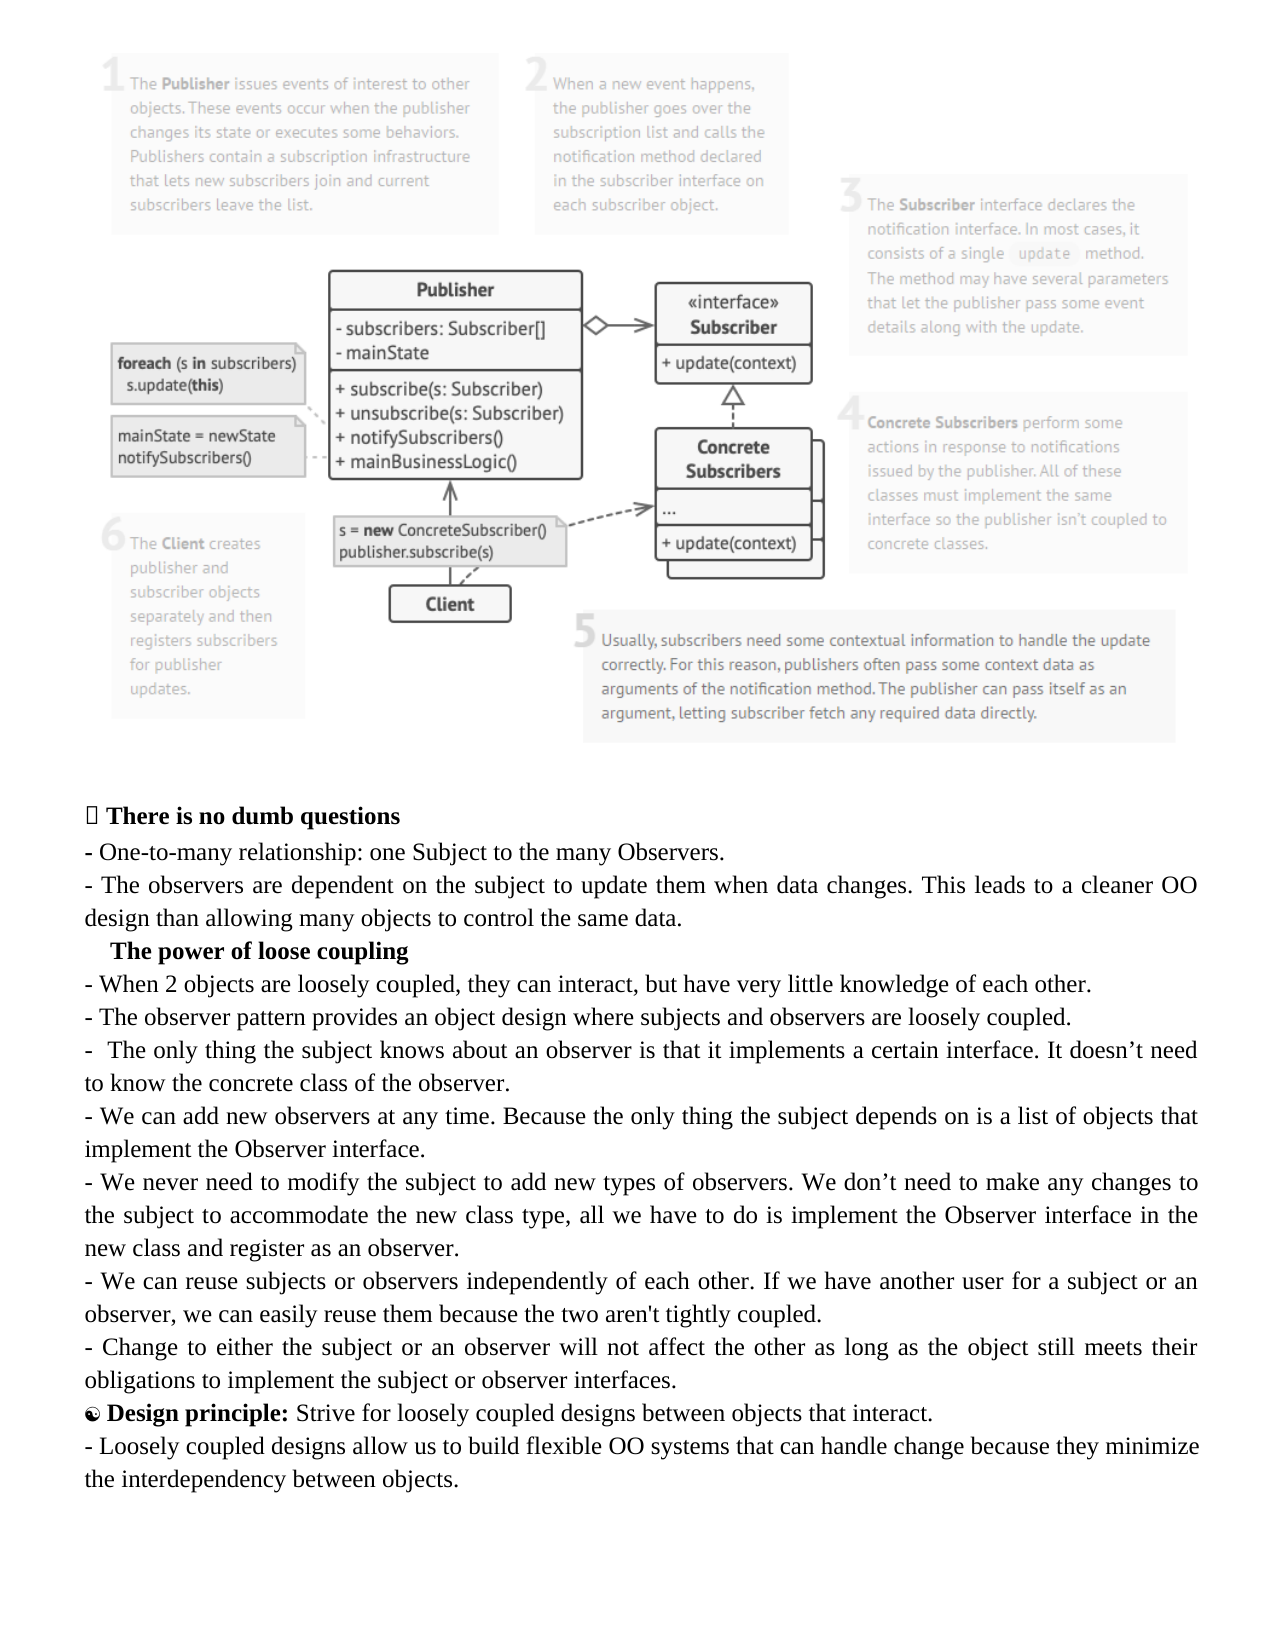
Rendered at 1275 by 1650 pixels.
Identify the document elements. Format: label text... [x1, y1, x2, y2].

text - We can reuse subjects or observers independently of each other. If we have another user for a subject or an observer, we can easily reuse them because the two aren't tightly coupled. [84, 1266, 1200, 1328]
text - Loosely coupled designs allow us to build flexible OO systems that can handle change because they minimize the interdependency between objects. [84, 1431, 1200, 1493]
text - We never need to modify the subject to add new types of observers. We don’t need to make any changes to the subject to accommodate the new class type, all we have to do is implement the Observer interface in the new class and register as an observer. [84, 1167, 1200, 1262]
text - The observers are dependent on the subject to update them when data changes. This leads to a cleaner OO design than allowing many objects to control the same data. [84, 870, 1200, 932]
text ☯ Design principle: Strive for loosely coupled designs between objects that interact. [84, 1398, 1200, 1427]
picture [84, 46, 1218, 761]
text - The observer pattern provides an object design where subjects and observers are loosely coupled. [84, 1002, 1200, 1031]
text - One-to-many relationship: one Subject to the many Observers. [84, 837, 1200, 866]
text - The only thing the subject knows about an observer is that it implements a certain interface. It doesn’t need to know the concrete class of the observer. [84, 1035, 1200, 1097]
text - When 2 objects are loosely coupled, they can interact, but have very little knowledge of each other. [84, 969, 1200, 998]
text 📑 The power of loose coupling [84, 936, 1200, 964]
text There is no dumb questions [84, 798, 1200, 832]
text - Change to either the subject or an observer will not affect the other as long as the object still meets their obligations to implement the subject or observer interfaces. [84, 1332, 1200, 1394]
text - We can add new observers at any time. Because the only thing the subject depends on is a list of objects that implement the Observer interface. [84, 1101, 1200, 1163]
